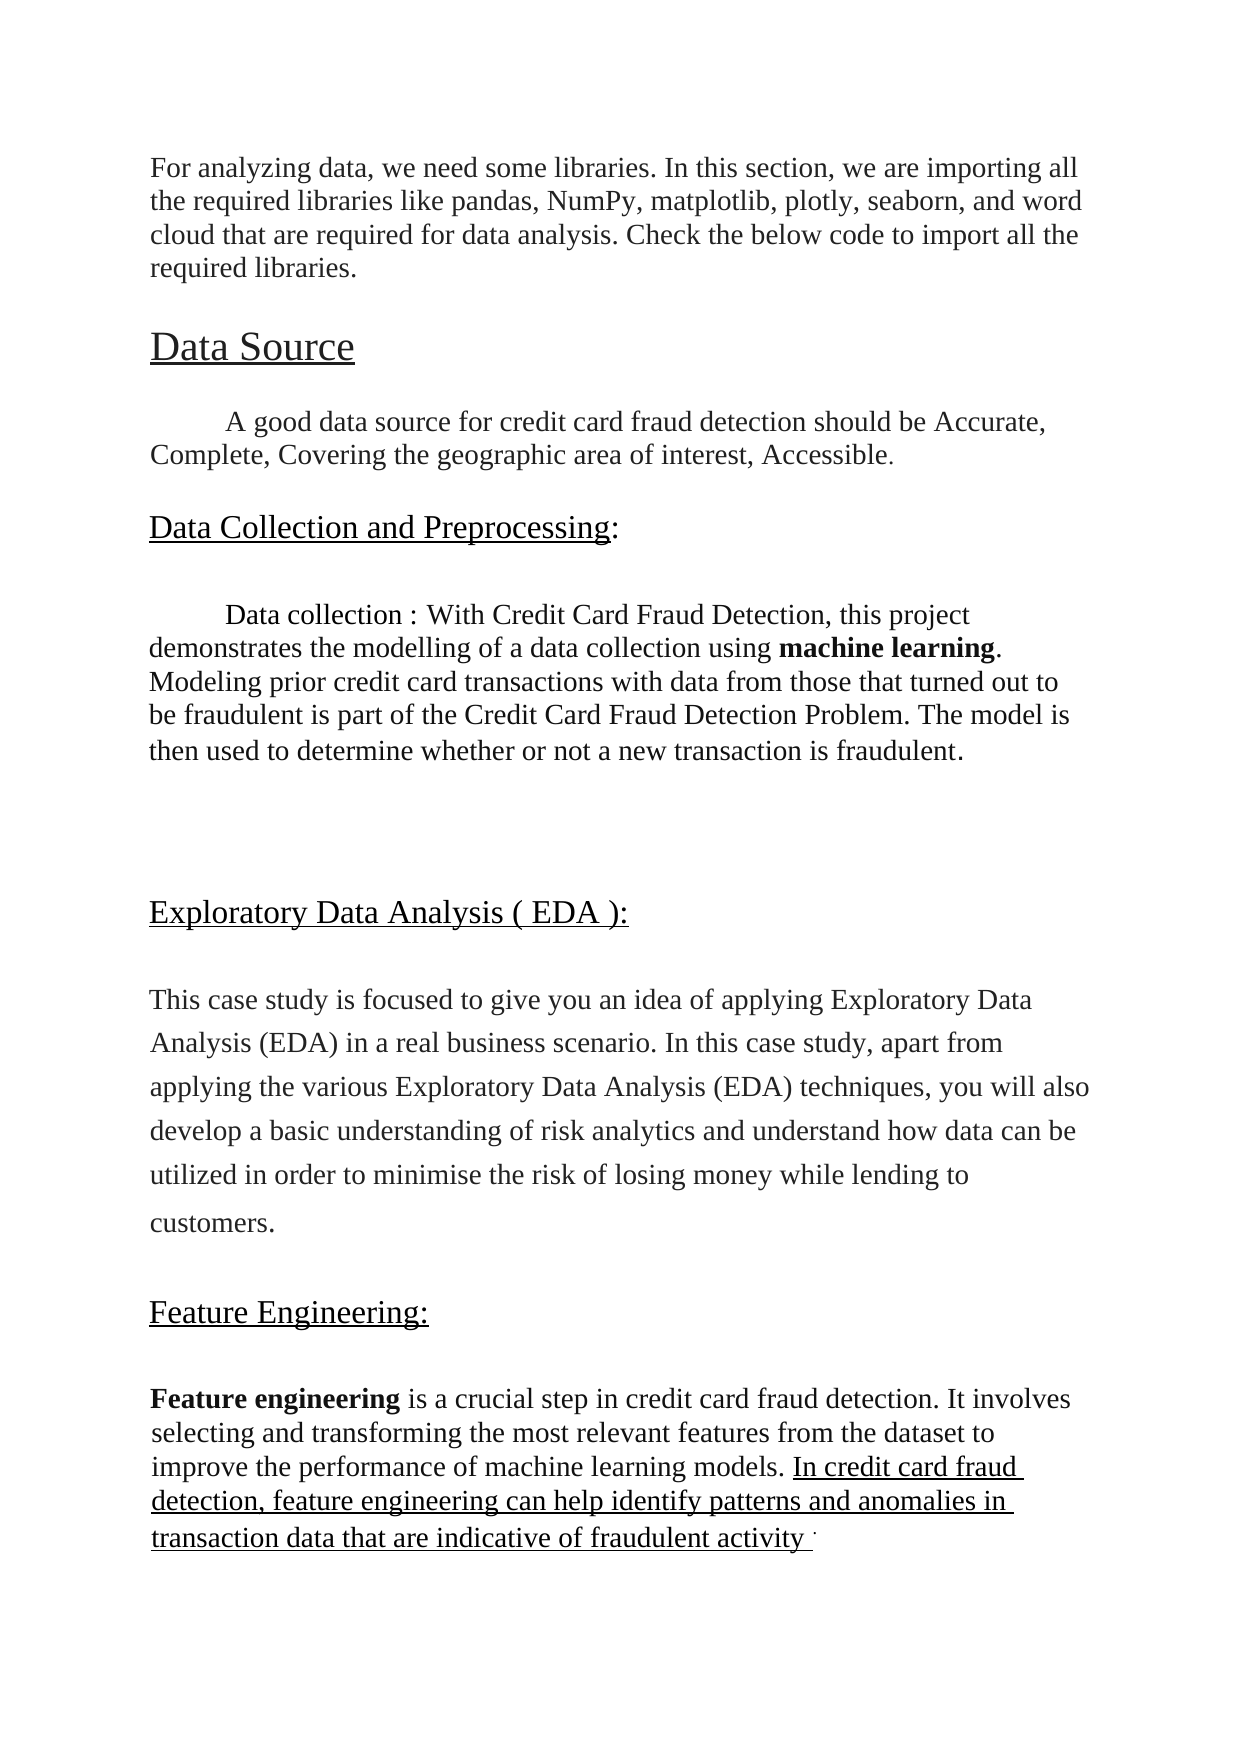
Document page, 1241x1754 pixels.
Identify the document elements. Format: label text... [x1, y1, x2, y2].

text A good data source for credit card fraud detection should be Accurate, Complete, Covering the geographic area of interest, Accessible. [150, 406, 1090, 470]
text Feature engineering is a crucial step in credit card fraud detection. It involves selecting and transforming the most relevant features from the dataset to improve the performance of machine learning models. In credit card fraud detection, feature engineering can help identify patterns and anomalies in transaction data that are indicative of fraudulent activity . [150, 1381, 1092, 1556]
subtitle Exploratory Data Analysis ( EDA ): [148, 892, 1092, 931]
subtitle This case study is focused to give you an idea of applying Exploratory Data Analysis (EDA) in a real business scenario. In this case study, apart from applying the various Exploratory Data Analysis (EDA) techniques, you will also develop a basic understanding of risk analytics and understand how data can be utilized in order to minimise the risk of losing money while lending to customers. [148, 982, 1092, 1241]
text Data Source [150, 321, 1090, 369]
subtitle Feature Engineering: [148, 1292, 1092, 1330]
list Data collection : With Credit Card Fraud Detection, this project demonstrates the modelling of a data collection using machine learning. Modeling prior credit card transactions with data from those that turned out to be fraudulent is part of the Credit Card Fraud Detection Problem. The model is then used to determine whether or not a new transaction is fraudulent. [148, 597, 1092, 767]
text For analyzing data, we need some libraries. In this section, we are importing all the required libraries like pandas, NumPy, matplotlib, plotly, seaborn, and word cloud that are required for data analysis. Check the below code to import all the required libraries. [150, 150, 1090, 284]
subtitle Data Collection and Preprocessing: [148, 507, 1092, 546]
